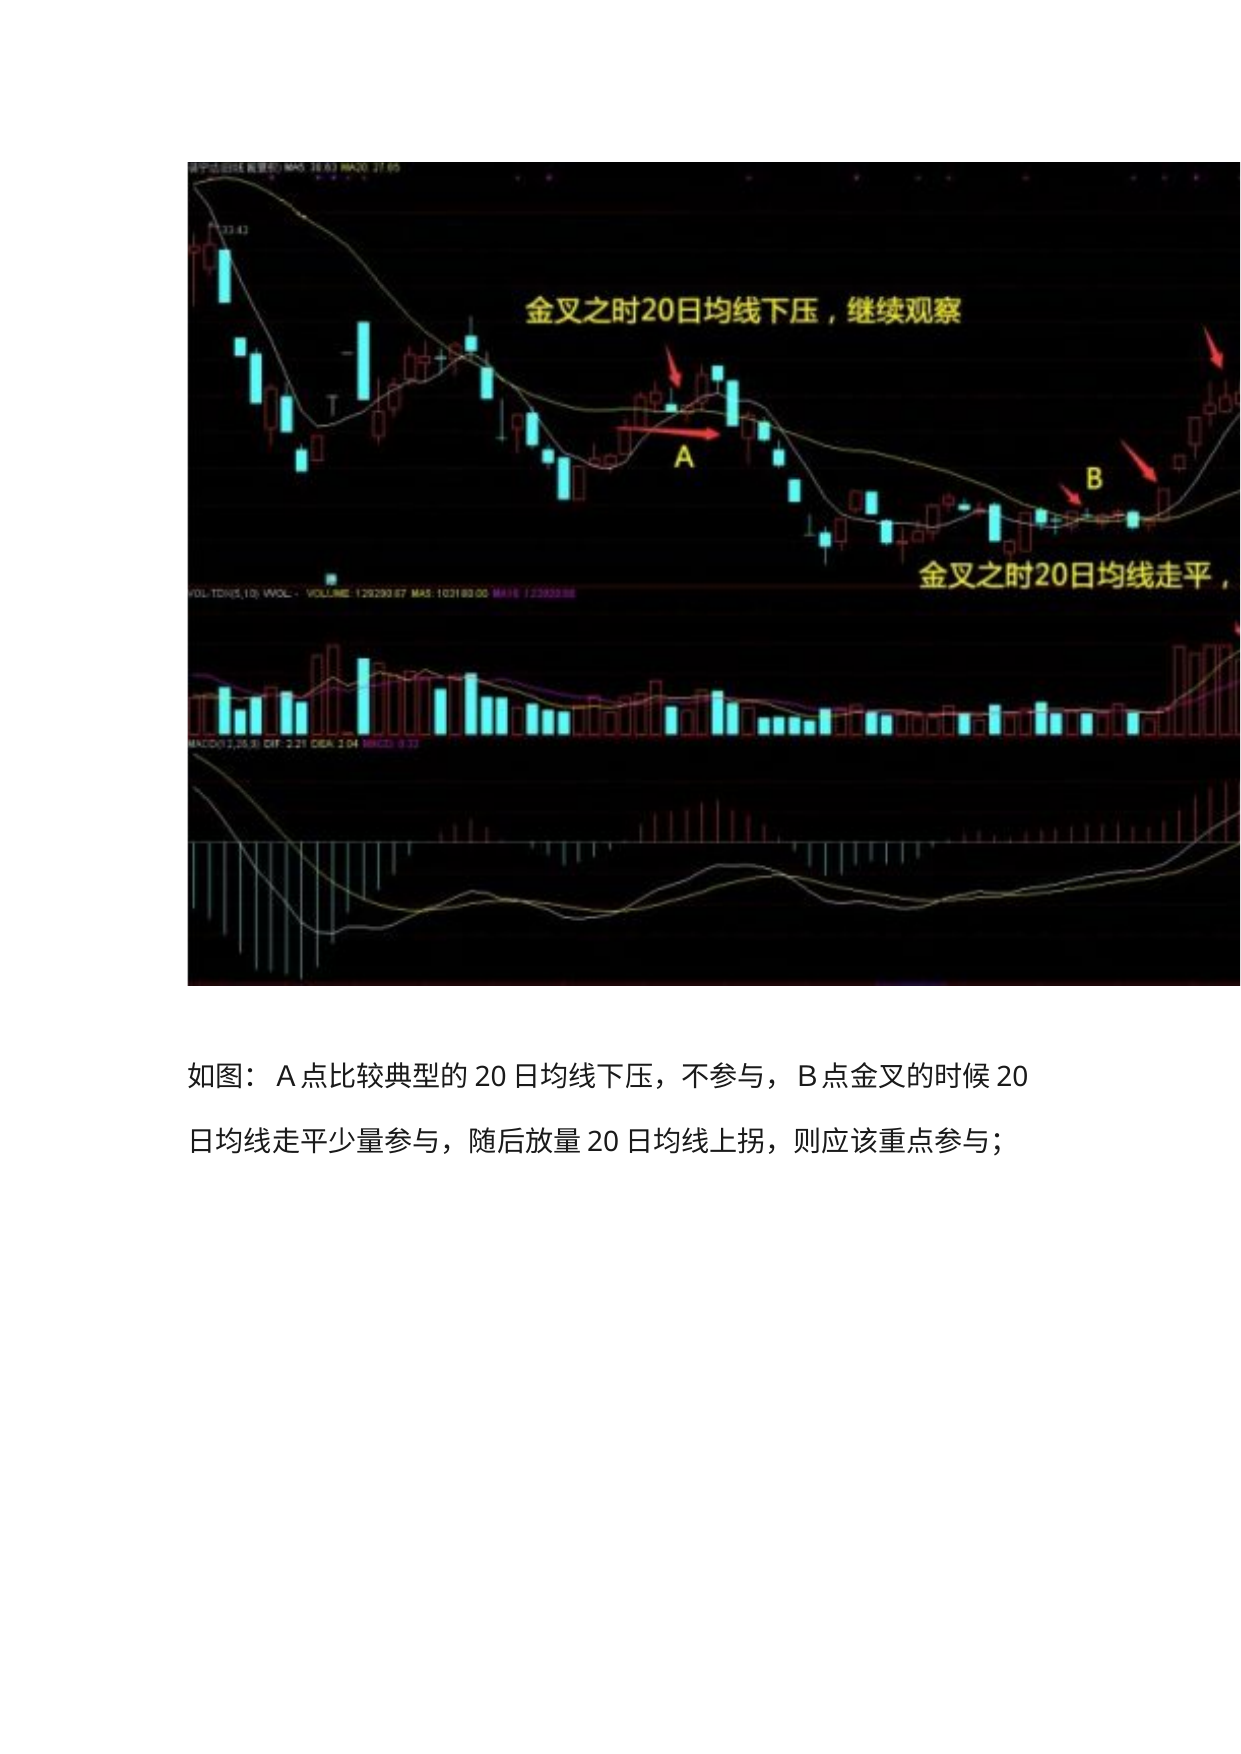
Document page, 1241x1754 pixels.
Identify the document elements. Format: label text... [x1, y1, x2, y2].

picture [187, 162, 1241, 986]
text 如图：Ａ点比较典型的20日均线下压，不参与，Ｂ点金叉的时候20日均线走平少量参与，随后放量20日均线上拐，则应该重点参与； [187, 1042, 1053, 1172]
